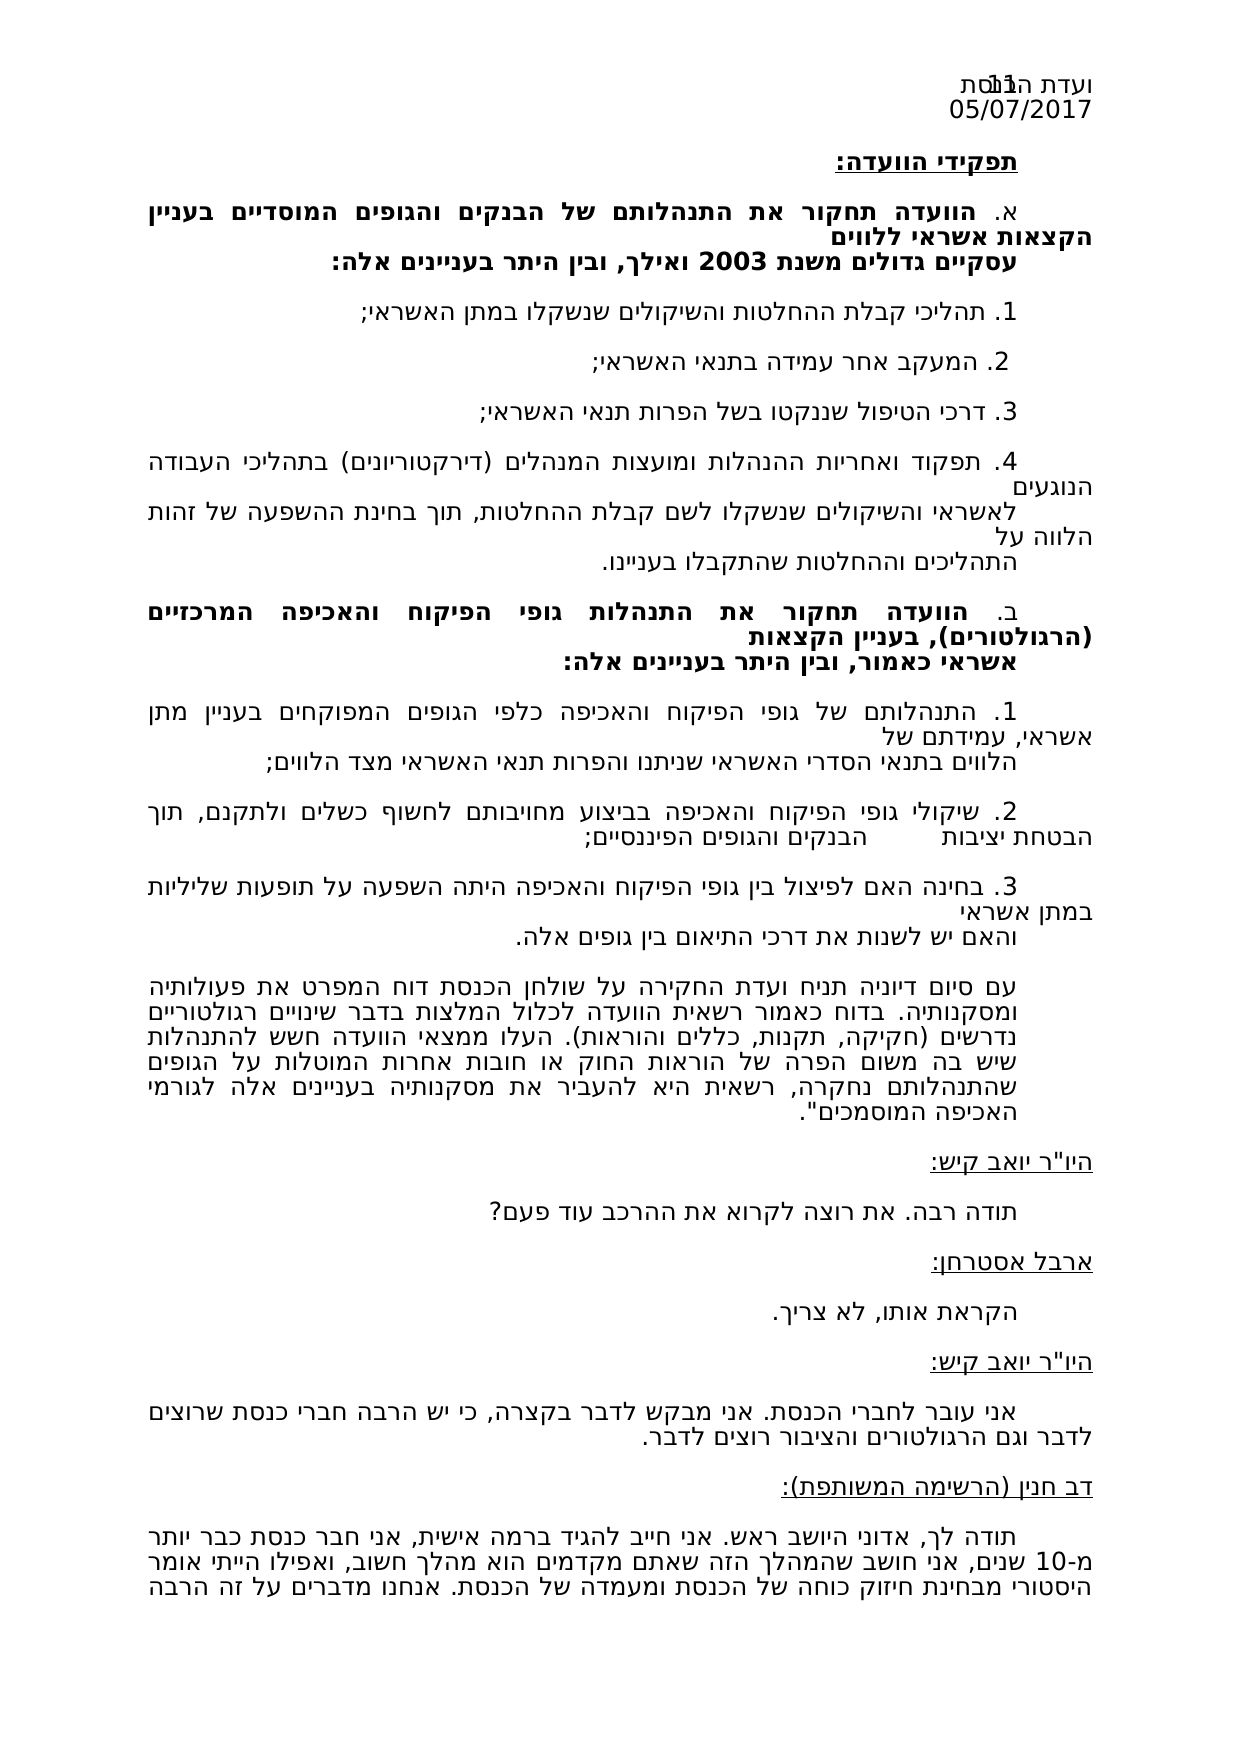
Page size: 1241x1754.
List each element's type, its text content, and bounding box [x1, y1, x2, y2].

text אשראי כאמור, ובין היתר בעניינים אלה: [147, 650, 1093, 675]
text עם סיום דיוניה תניח ועדת החקירה על שולחן הכנסת דוח המפרט את פעולותיה ומסקנותיה. בדוח כאמור רשאית הוועדה לכלול המלצות בדבר שינויים רגולטוריים נדרשים (חקיקה, תקנות, כללים והוראות). העלו ממצאי הוועדה חשש להתנהלות שיש בה משום הפרה של הוראות החוק או חובות אחרות המוטלות על הגופים שהתנהלותם נחקרה, רשאית היא להעביר את מסקנותיה בעניינים אלה לגורמי האכיפה המוסמכים". [147, 975, 1018, 1125]
text עסקיים גדולים משנת 2003 ואילך, ובין היתר בעניינים אלה: [147, 250, 1093, 275]
text 4. תפקוד ואחריות ההנהלות ומועצות המנהלים (דירקטוריונים) בתהליכי העבודה הנוגעים [147, 450, 1093, 500]
text א. הוועדה תחקור את התנהלותם של הבנקים והגופים המוסדיים בעניין הקצאות אשראי ללווים [147, 200, 1093, 250]
text לאשראי והשיקולים שנשקלו לשם קבלת ההחלטות, תוך בחינת ההשפעה של זהות הלווה על [147, 500, 1093, 550]
text 1. תהליכי קבלת ההחלטות והשיקולים שנשקלו במתן האשראי; [147, 300, 1093, 325]
text היו"ר יואב קיש: [147, 1150, 1093, 1175]
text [147, 1525, 1093, 1600]
text דב חנין (הרשימה המשותפת): [147, 1475, 1093, 1500]
text והאם יש לשנות את דרכי התיאום בין גופים אלה. [147, 925, 1093, 950]
text תפקידי הוועדה: [147, 150, 1093, 175]
text תודה רבה. את רוצה לקרוא את ההרכב עוד פעם? [147, 1200, 1093, 1225]
text התהליכים וההחלטות שהתקבלו בעניינו. [147, 550, 1093, 575]
text הלווים בתנאי הסדרי האשראי שניתנו והפרות תנאי האשראי מצד הלווים; [147, 750, 1093, 775]
text 3. בחינה האם לפיצול בין גופי הפיקוח והאכיפה היתה השפעה על תופעות שליליות במתן אשראי [147, 875, 1093, 925]
text ארבל אסטרחן: [147, 1250, 1093, 1275]
text ב. הוועדה תחקור את התנהלות גופי הפיקוח והאכיפה המרכזיים (הרגולטורים), בעניין הקצאות [147, 600, 1093, 650]
text 3. דרכי הטיפול שננקטו בשל הפרות תנאי האשראי; [147, 400, 1093, 425]
text אני עובר לחברי הכנסת. אני מבקש לדבר בקצרה, כי יש הרבה חברי כנסת שרוצים לדבר וגם הרגולטורים והציבור רוצים לדבר. [147, 1400, 1093, 1450]
text הקראת אותו, לא צריך. [147, 1300, 1093, 1325]
text 2. המעקב אחר עמידה בתנאי האשראי; [147, 350, 1093, 375]
text 1. התנהלותם של גופי הפיקוח והאכיפה כלפי הגופים המפוקחים בעניין מתן אשראי, עמידתם של [147, 700, 1093, 750]
text היו"ר יואב קיש: [147, 1350, 1093, 1375]
text 2. שיקולי גופי הפיקוח והאכיפה בביצוע מחויבותם לחשוף כשלים ולתקנם, תוך הבטחת יציבות הבנקים והגופים הפיננסיים; [147, 800, 1093, 850]
